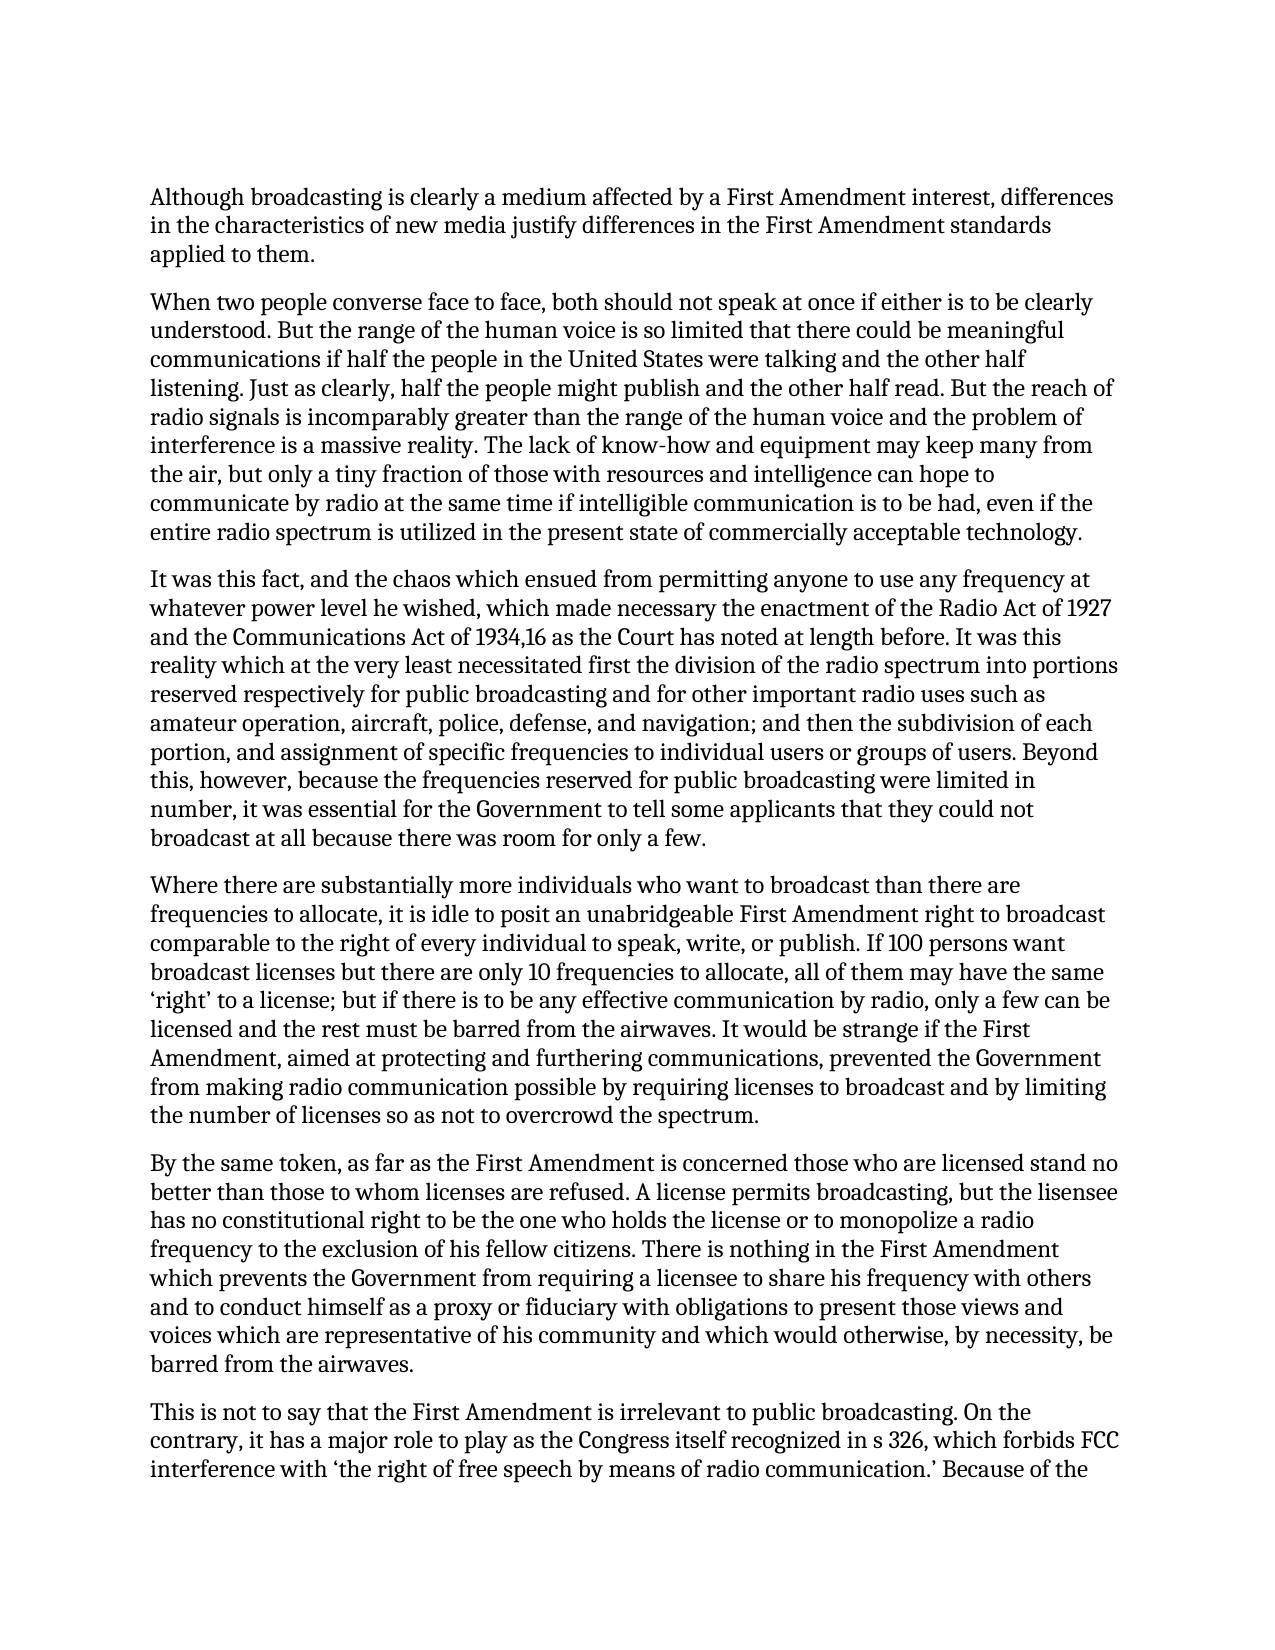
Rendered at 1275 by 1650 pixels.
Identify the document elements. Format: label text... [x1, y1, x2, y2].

text When two people converse face to face, both should not speak at once if either is to be clearly understood. But the range of the human voice is so limited that there could be meaningful communications if half the people in the United States were talking and the other half listening. Just as clearly, half the people might publish and the other half read. But the reach of radio signals is incomparably greater than the range of the human voice and the problem of interference is a massive reality. The lack of know-how and equipment may keep many from the air, but only a tiny fraction of those with resources and intelligence can hope to communicate by radio at the same time if intelligible communication is to be had, even if the entire radio spectrum is utilized in the present state of commercially acceptable technology. [150, 287, 1125, 546]
text By the same token, as far as the First Amendment is concerned those who are licensed stand no better than those to whom licenses are refused. A license permits broadcasting, but the lisensee has no constitutional right to be the one who holds the license or to monopolize a radio frequency to the exclusion of his fellow citizens. There is nothing in the First Amendment which prevents the Government from requiring a licensee to share his frequency with others and to conduct himself as a proxy or fiduciary with obligations to present those views and voices which are representative of his community and which would otherwise, by necessity, be barred from the airwaves. [150, 1149, 1125, 1379]
text Although broadcasting is clearly a medium affected by a First Amendment interest, differences in the characteristics of new media justify differences in the First Amendment standards applied to them. [150, 182, 1125, 269]
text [150, 1397, 1125, 1484]
text Where there are substantially more individuals who want to broadcast than there are frequencies to allocate, it is idle to posit an unabridgeable First Amendment right to broadcast comparable to the right of every individual to speak, write, or publish. If 100 persons want broadcast licenses but there are only 10 frequencies to allocate, all of them may have the same ‘right’ to a license; but if there is to be any effective communication by radio, only a few can be licensed and the rest must be barred from the airwaves. It would be strange if the First Amendment, aimed at protecting and furthering communications, prevented the Government from making radio communication possible by requiring licenses to broadcast and by limiting the number of licenses so as not to overcrowd the spectrum. [150, 871, 1125, 1130]
text It was this fact, and the chaos which ensued from permitting anyone to use any frequency at whatever power level he wished, which made necessary the enactment of the Radio Act of 1927 and the Communications Act of 1934,16 as the Court has noted at length before. It was this reality which at the very least necessitated first the division of the radio spectrum into portions reserved respectively for public broadcasting and for other important radio uses such as amateur operation, aircraft, police, defense, and navigation; and then the subdivision of each portion, and assignment of specific frequencies to individual users or groups of users. Beyond this, however, because the frequencies reserved for public broadcasting were limited in number, it was essential for the Government to tell some applicants that they could not broadcast at all because there was room for only a few. [150, 565, 1125, 852]
